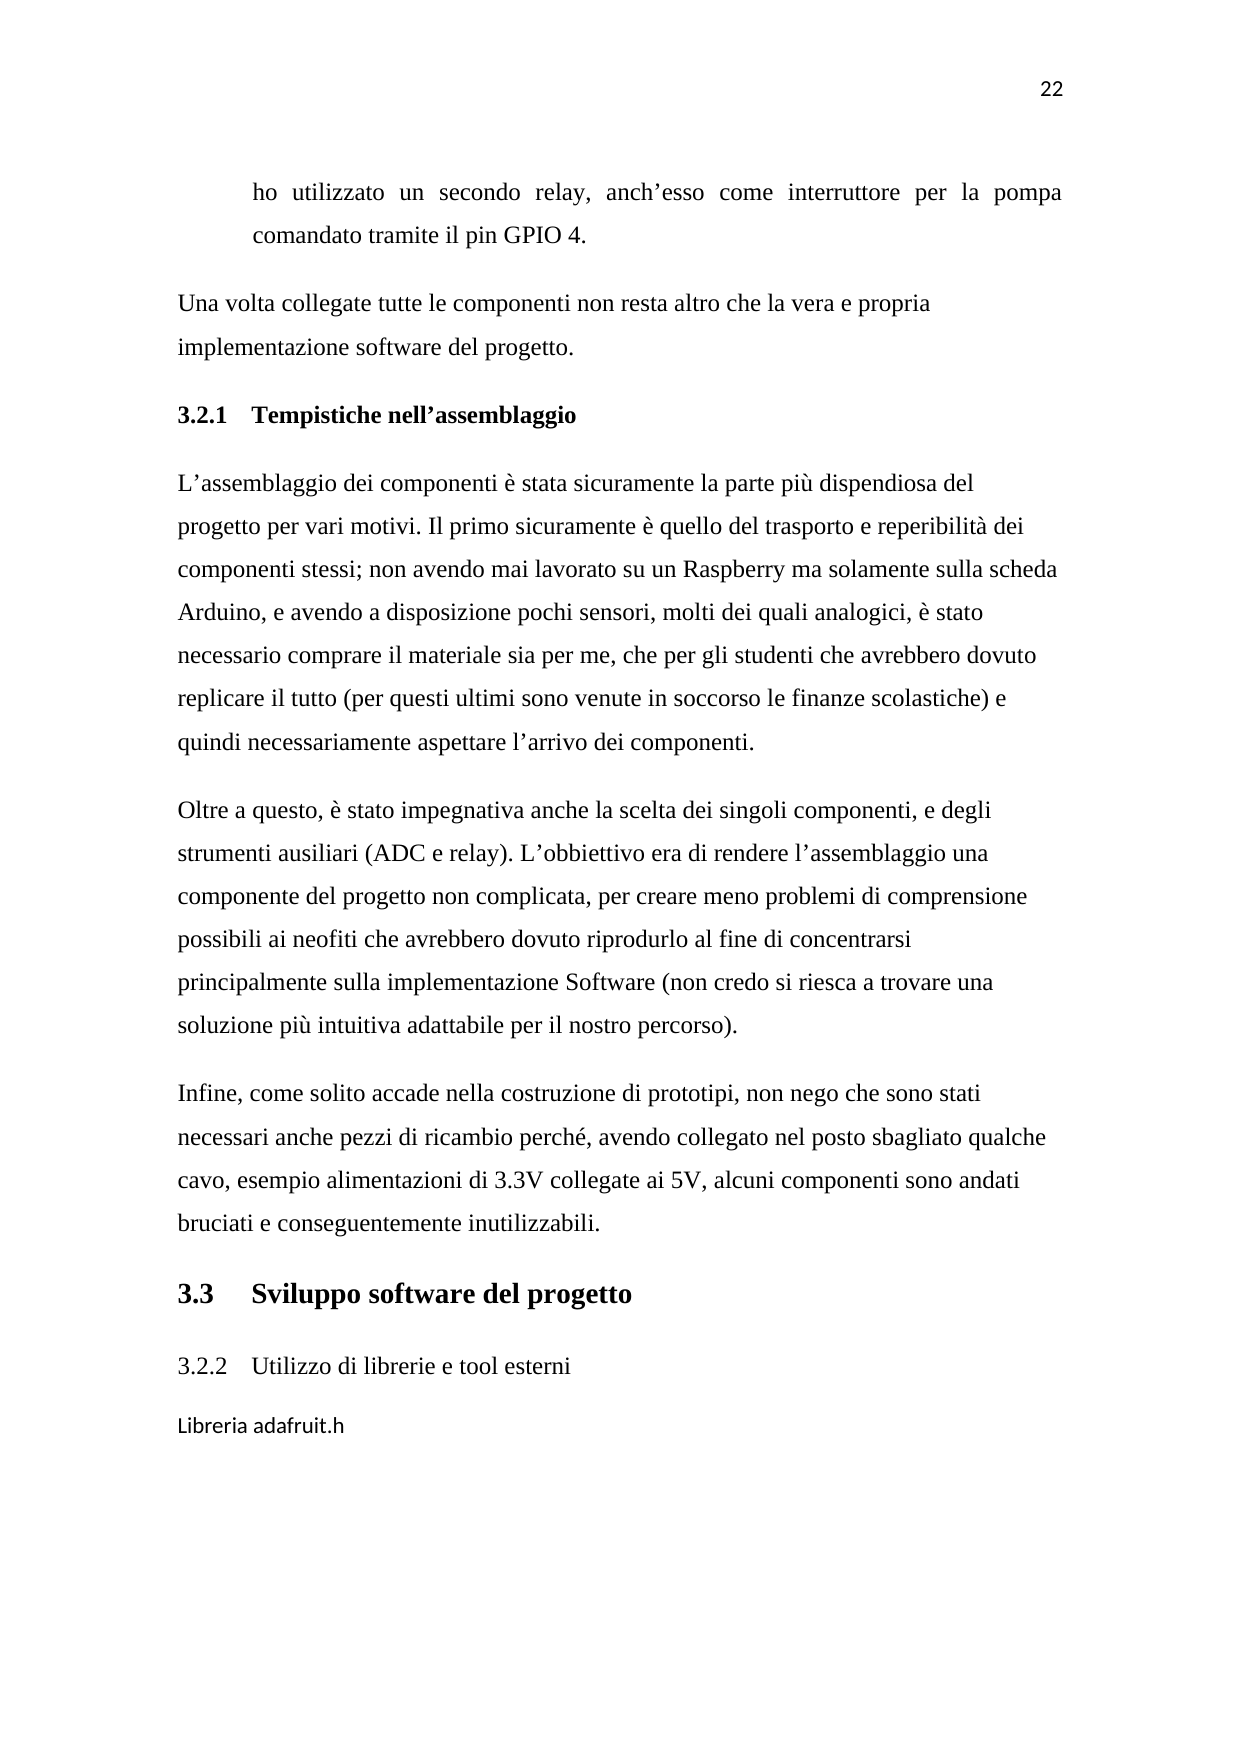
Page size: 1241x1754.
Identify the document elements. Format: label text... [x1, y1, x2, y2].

text Libreria adafruit.h [177, 1411, 1063, 1439]
text Infine, come solito accade nella costruzione di prototipi, non nego che sono stati necessari anche pezzi di ricambio perché, avendo collegato nel posto sbagliato qualche cavo, esempio alimentazioni di 3.3V collegate ai 5V, alcuni componenti sono andati bruciati e conseguentemente inutilizzabili. [177, 1078, 1063, 1237]
text 3.2.1 Tempistiche nell’assemblaggio [177, 400, 1063, 428]
text Una volta collegate tutte le componenti non resta altro che la vera e propria implementazione software del progetto. [177, 288, 1063, 360]
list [215, 177, 1063, 249]
text Oltre a questo, è stato impegnativa anche la scelta dei singoli componenti, e degli strumenti ausiliari (ADC e relay). L’obbiettivo era di rendere l’assemblaggio una componente del progetto non complicata, per creare meno problemi di comprensione possibili ai neofiti che avrebbero dovuto riprodurlo al fine di concentrarsi principalmente sulla implementazione Software (non credo si riesca a trovare una soluzione più intuitiva adattabile per il nostro percorso). [177, 795, 1063, 1039]
text 3.2.2 Utilizzo di librerie e tool esterni [177, 1351, 1063, 1380]
text L’assemblaggio dei componenti è stata sicuramente la parte più dispendiosa del progetto per vari motivi. Il primo sicuramente è quello del trasporto e reperibilità dei componenti stessi; non avendo mai lavorato su un Raspberry ma solamente sulla scheda Arduino, e avendo a disposizione pochi sensori, molti dei quali analogici, è stato necessario comprare il materiale sia per me, che per gli studenti che avrebbero dovuto replicare il tutto (per questi ultimi sono venute in soccorso le finanze scolastiche) e quindi necessariamente aspettare l’arrivo dei componenti. [177, 468, 1063, 755]
text 3.3 Sviluppo software del progetto [177, 1276, 1063, 1309]
